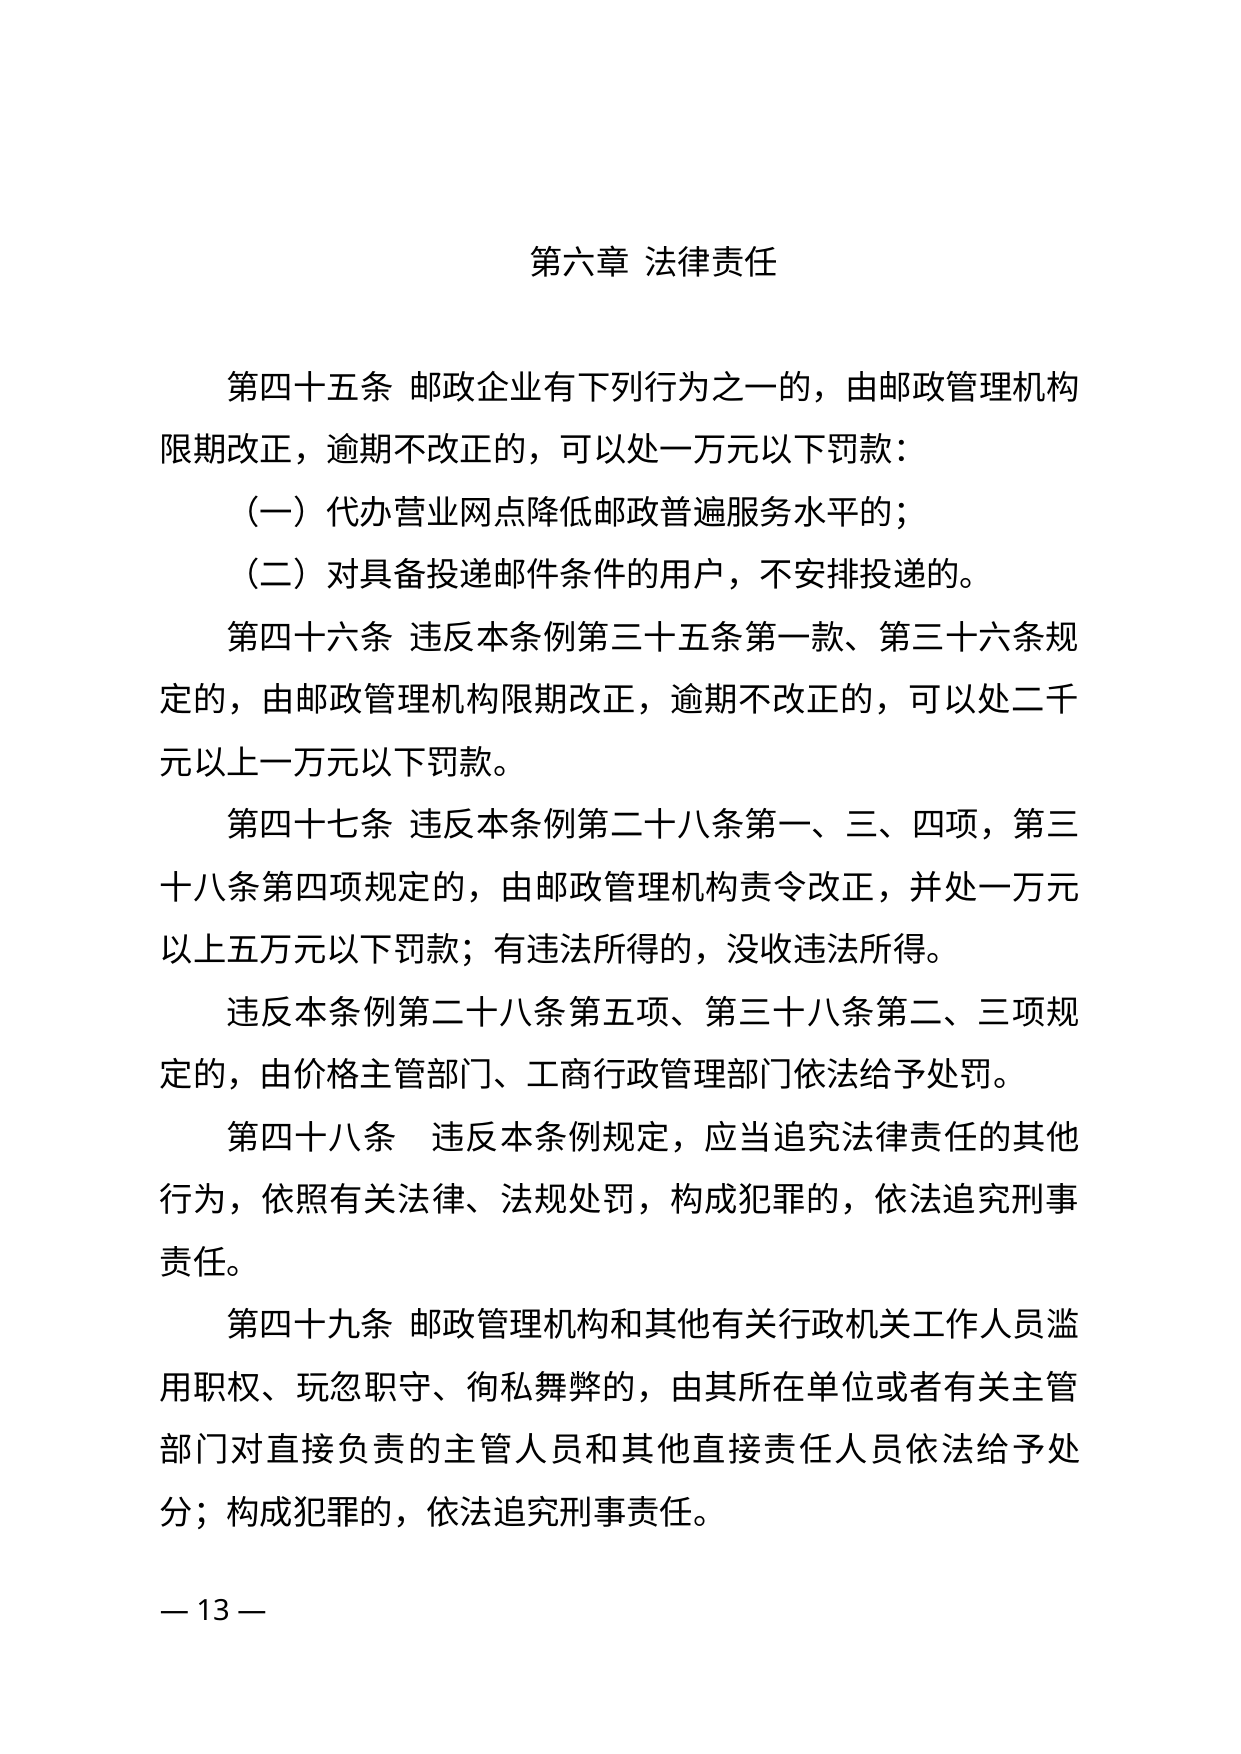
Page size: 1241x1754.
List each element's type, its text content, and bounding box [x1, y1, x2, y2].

text 第四十五条 邮政企业有下列行为之一的，由邮政管理机构限期改正，逾期不改正的，可以处一万元以下罚款： [159, 349, 1081, 474]
text 第四十九条 邮政管理机构和其他有关行政机关工作人员滥用职权、玩忽职守、徇私舞弊的，由其所在单位或者有关主管部门对直接负责的主管人员和其他直接责任人员依法给予处分；构成犯罪的，依法追究刑事责任。 [159, 1287, 1081, 1537]
text 第六章 法律责任 [159, 224, 1081, 287]
text 第四十七条 违反本条例第二十八条第一、三、四项，第三十八条第四项规定的，由邮政管理机构责令改正，并处一万元以上五万元以下罚款；有违法所得的，没收违法所得。 [159, 787, 1081, 974]
text 第四十六条 违反本条例第三十五条第一款、第三十六条规定的，由邮政管理机构限期改正，逾期不改正的，可以处二千元以上一万元以下罚款。 [159, 599, 1081, 787]
text （一）代办营业网点降低邮政普遍服务水平的； [159, 474, 1081, 537]
text 违反本条例第二十八条第五项、第三十八条第二、三项规定的，由价格主管部门、工商行政管理部门依法给予处罚。 [159, 974, 1081, 1099]
text 第四十八条 违反本条例规定，应当追究法律责任的其他行为，依照有关法律、法规处罚，构成犯罪的，依法追究刑事责任。 [159, 1099, 1081, 1287]
text （二）对具备投递邮件条件的用户，不安排投递的。 [159, 537, 1081, 599]
